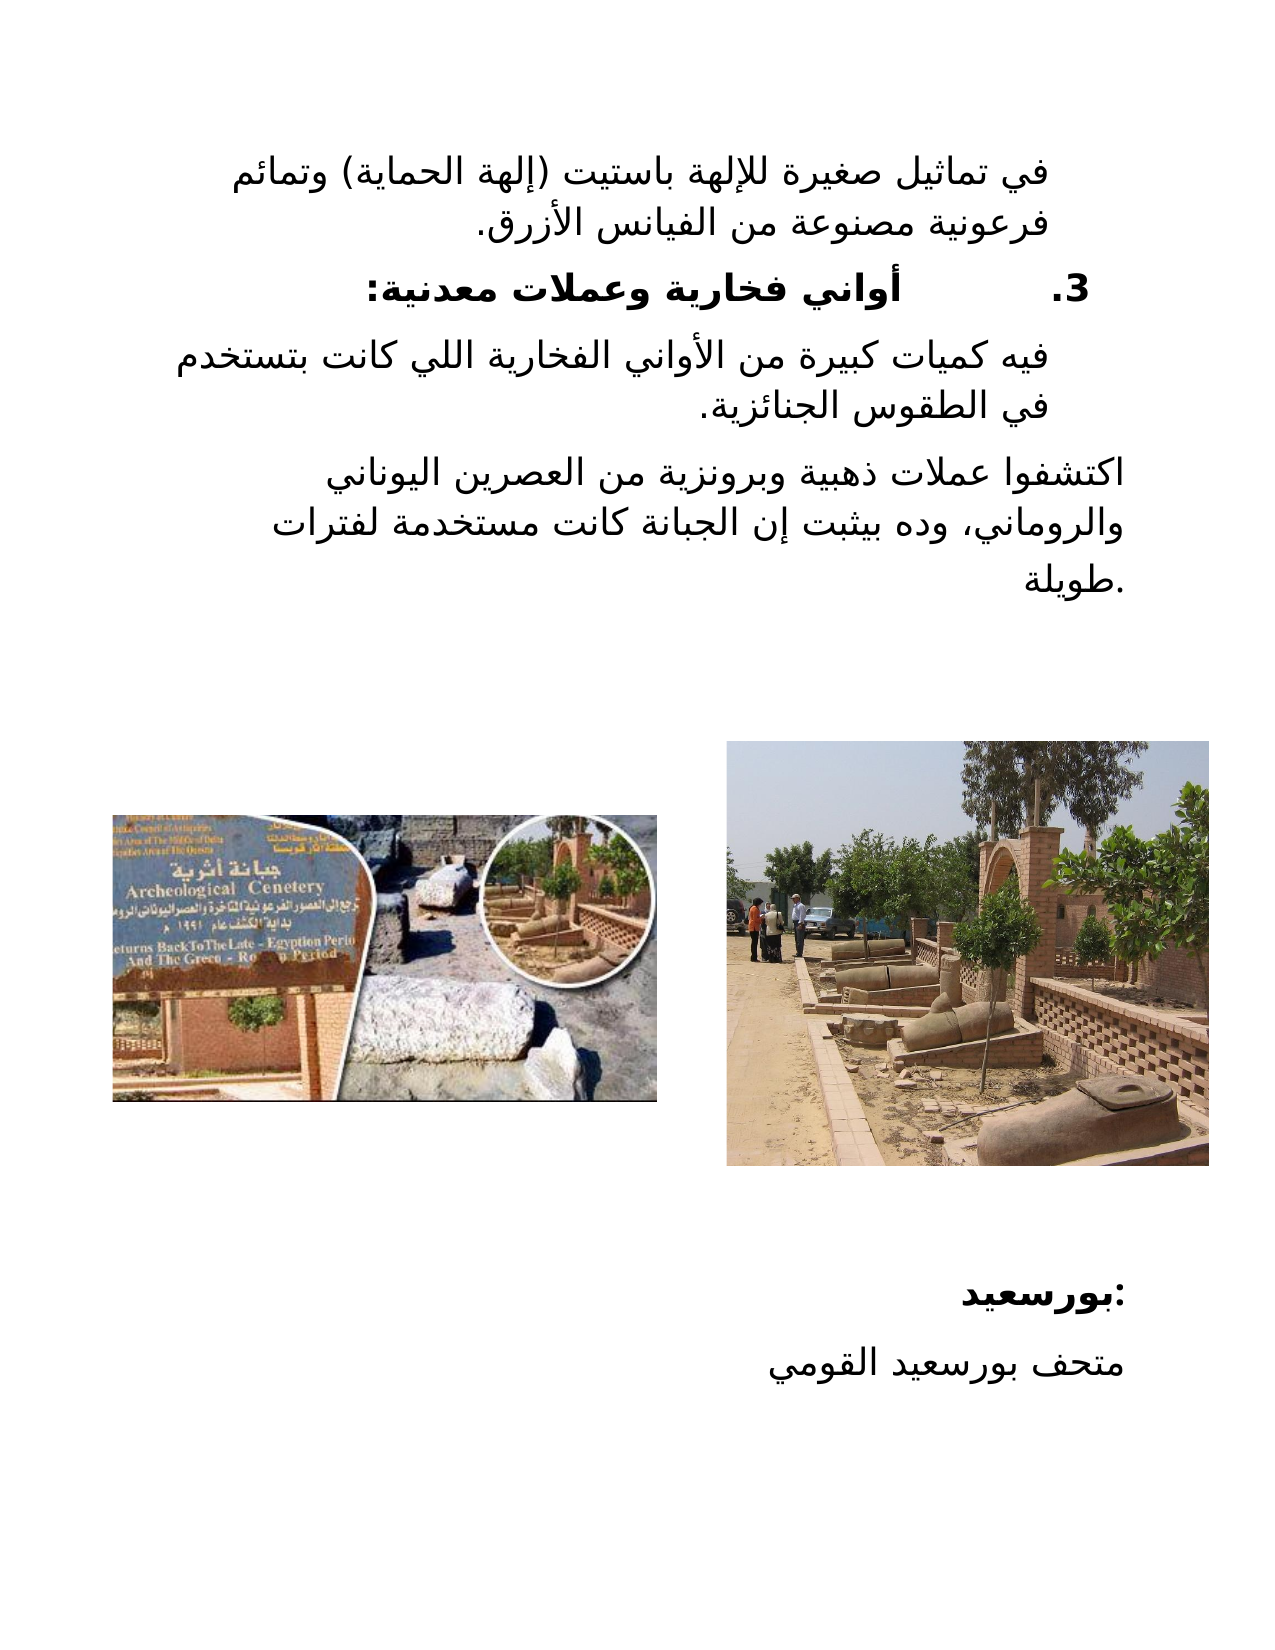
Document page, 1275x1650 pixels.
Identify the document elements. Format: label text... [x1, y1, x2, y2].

picture [112, 815, 657, 1102]
text فيه كميات كبيرة من الأواني الفخارية اللي كانت بتستخدم في الطقوس الجنائزية. [150, 334, 1050, 427]
picture [726, 741, 1209, 1166]
list أواني فخارية وعملات معدنية: [150, 267, 1050, 311]
text اكتشفوا عملات ذهبية وبرونزية من العصرين اليوناني والروماني، وده بيثبت إن الجبانة كانت مستخدمة لفترات طويلة. [225, 451, 1125, 603]
text متحف بورسعيد القومي [225, 1340, 1125, 1384]
text بورسعيد: [225, 1265, 1125, 1316]
text في تماثيل صغيرة للإلهة باستيت (إلهة الحماية) وتمائم فرعونية مصنوعة من الفيانس الأزرق. [150, 150, 1050, 244]
